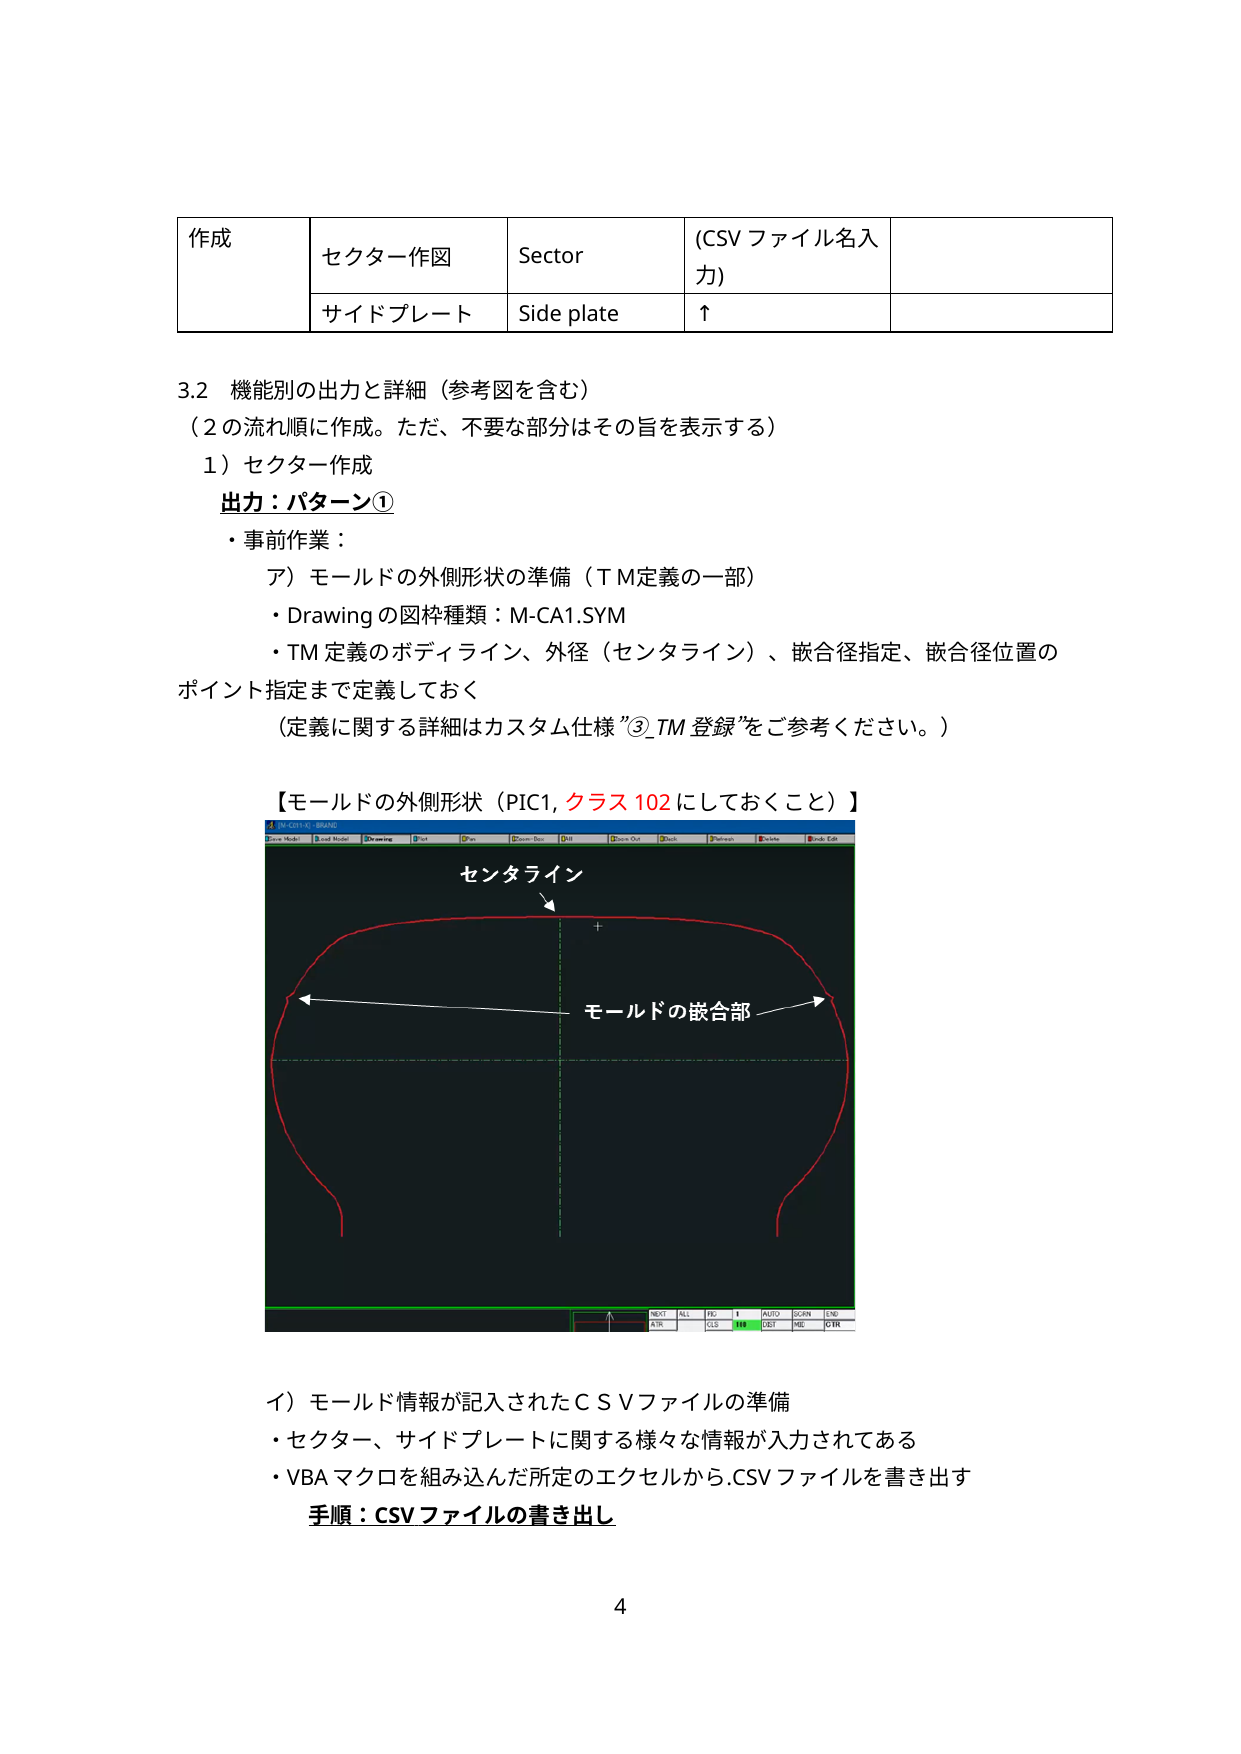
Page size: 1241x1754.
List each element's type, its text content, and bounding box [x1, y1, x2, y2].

text ・事前作業： [177, 520, 1063, 557]
table_cell Sector [508, 218, 684, 293]
text ・セクター、サイドプレートに関する様々な情報が入力されてある [177, 1420, 1063, 1457]
text 出力：パターン① [177, 482, 1063, 520]
text ・Drawingの図枠種類：M-CA1.SYM [177, 595, 1063, 632]
table_cell [891, 218, 1112, 293]
list 手順：CSVファイルの書き出し [308, 1495, 1063, 1532]
table_cell 作成 [178, 218, 309, 331]
table_cell ↑ [685, 294, 890, 331]
text ・TM定義のボディライン、外径（センタライン）、嵌合径指定、嵌合径位置のポイント指定まで定義しておく [177, 632, 1063, 707]
text （定義に関する詳細はカスタム仕様”③_TM登録”をご参考ください。） [177, 707, 1063, 745]
table_cell [891, 294, 1112, 331]
text 【モールドの外側形状（PIC1, クラス102にしておくこと）】 [177, 782, 1063, 820]
picture [264, 820, 856, 1332]
table_cell セクター作図 [311, 218, 507, 293]
subtitle 3.2 機能別の出力と詳細（参考図を含む） [177, 370, 1063, 407]
table_cell Side plate [508, 294, 684, 331]
text ・VBAマクロを組み込んだ所定のエクセルから.CSVファイルを書き出す [177, 1457, 1063, 1495]
subtitle １）セクター作成 [199, 445, 1063, 482]
table_cell (CSVファイル名入力) [685, 218, 890, 293]
table_cell サイドプレート [311, 294, 507, 331]
text イ）モールド情報が記入されたＣＳＶファイルの準備 [177, 1382, 1063, 1420]
text ア）モールドの外側形状の準備（ＴＭ定義の一部） [177, 557, 1063, 595]
text （２の流れ順に作成。ただ、不要な部分はその旨を表示する） [177, 407, 1063, 445]
